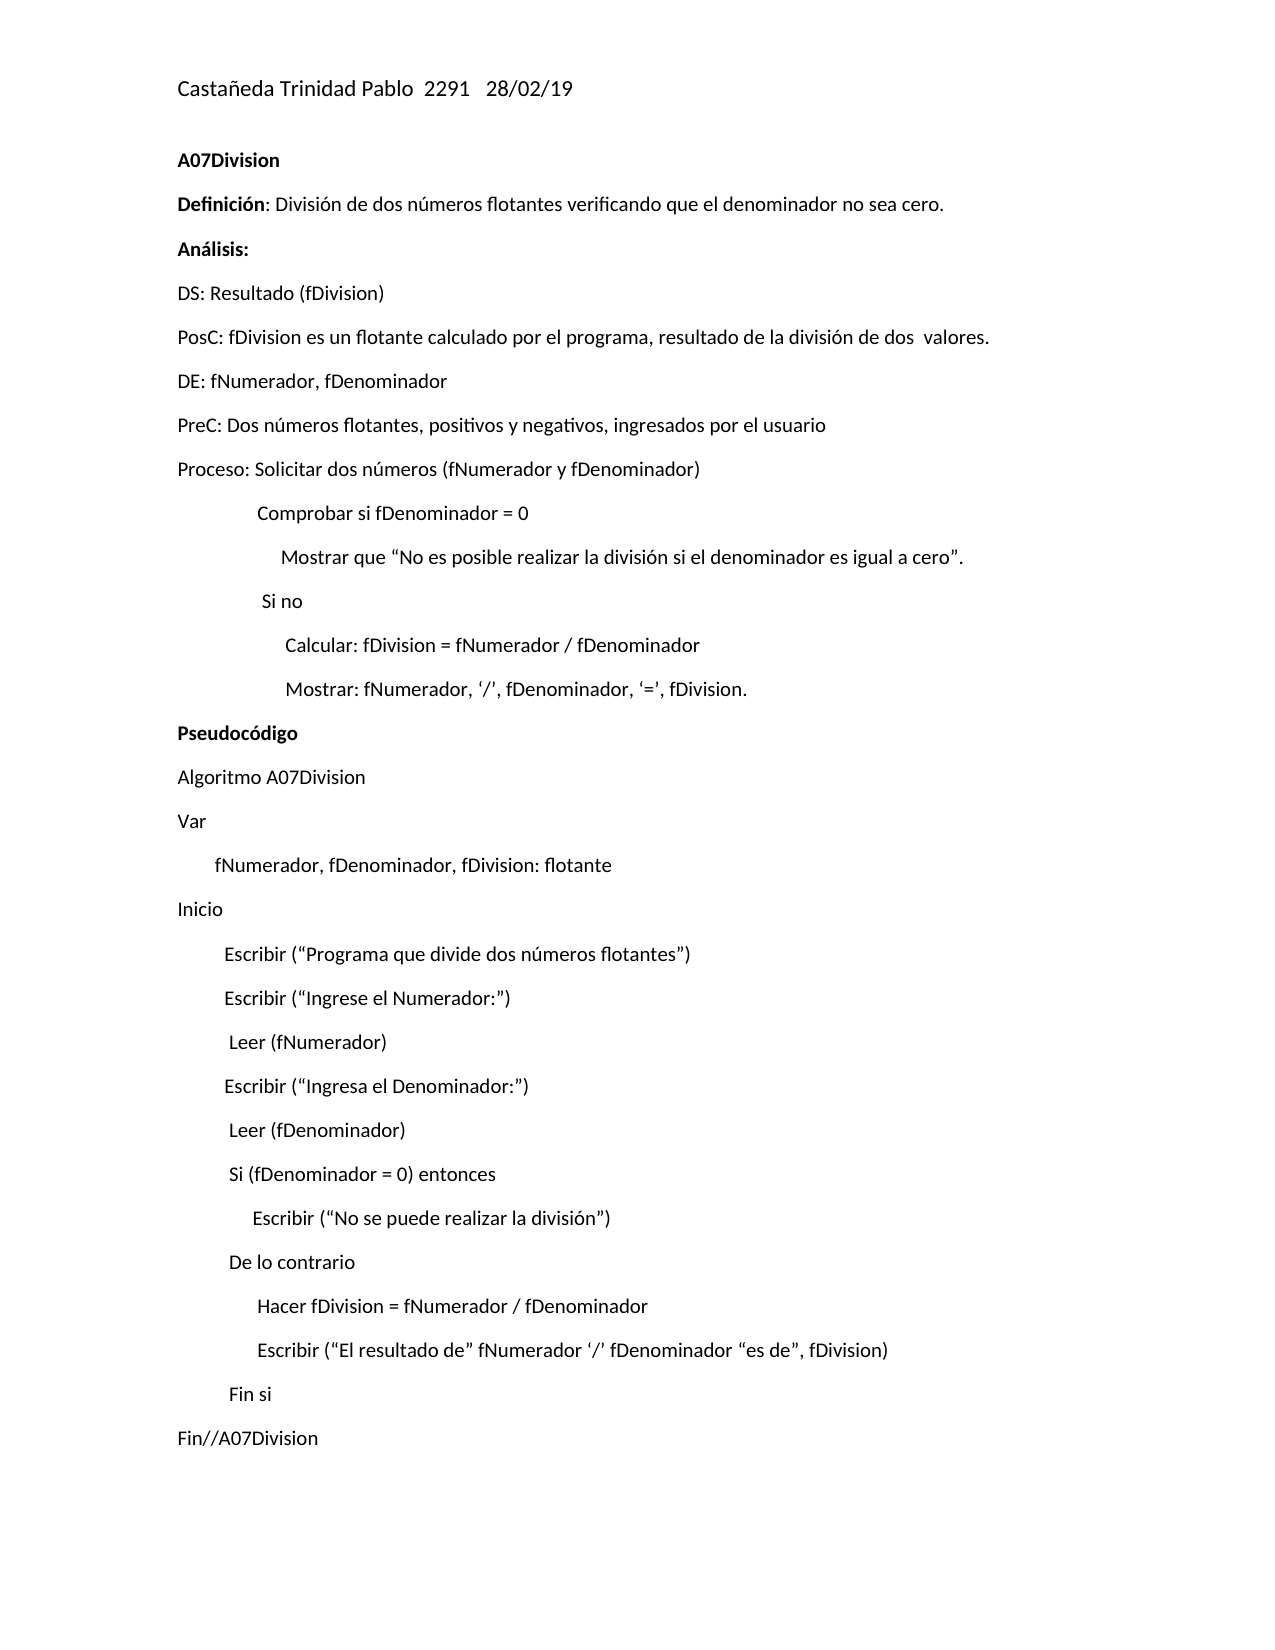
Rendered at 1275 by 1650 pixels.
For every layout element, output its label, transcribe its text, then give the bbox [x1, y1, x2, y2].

text Mostrar que “No es posible realizar la división si el denominador es igual a cero”. [177, 544, 1098, 569]
text Calcular: fDivision = fNumerador / fDenominador [177, 632, 1098, 658]
text Escribir (“El resultado de” fNumerador ‘/’ fDenominador “es de”, fDivision) [177, 1337, 1098, 1363]
text Escribir (“No se puede realizar la división”) [177, 1205, 1098, 1231]
text Var [177, 808, 1098, 834]
text Análisis: [177, 236, 1098, 261]
text Si (fDenominador = 0) entonces [177, 1161, 1098, 1186]
text Leer (fNumerador) [177, 1029, 1098, 1054]
text Leer (fDenominador) [177, 1117, 1098, 1142]
text A07Division [177, 148, 1098, 173]
text PreC: Dos números flotantes, positivos y negativos, ingresados por el usuario [177, 412, 1098, 437]
text PosC: fDivision es un flotante calculado por el programa, resultado de la división de dos valores. [177, 324, 1098, 349]
text Fin si [177, 1381, 1098, 1407]
text Escribir (“Programa que divide dos números flotantes”) [177, 941, 1098, 966]
text DE: fNumerador, fDenominador [177, 368, 1098, 393]
text Pseudocódigo [177, 720, 1098, 746]
text Fin//A07Division [177, 1425, 1098, 1451]
text De lo contrario [177, 1249, 1098, 1274]
text Algoritmo A07Division [177, 764, 1098, 790]
text DS: Resultado (fDivision) [177, 280, 1098, 305]
text Si no [177, 588, 1098, 614]
text fNumerador, fDenominador, fDivision: flotante [177, 853, 1098, 878]
text Mostrar: fNumerador, ‘/’, fDenominador, ‘=’, fDivision. [177, 676, 1098, 702]
text Proceso: Solicitar dos números (fNumerador y fDenominador) [177, 456, 1098, 481]
text Escribir (“Ingrese el Numerador:”) [177, 985, 1098, 1010]
text Definición: División de dos números flotantes verificando que el denominador no sea cero. [177, 192, 1098, 217]
text Inicio [177, 897, 1098, 922]
text Hacer fDivision = fNumerador / fDenominador [177, 1293, 1098, 1319]
text Comprobar si fDenominador = 0 [177, 500, 1098, 526]
text Escribir (“Ingresa el Denominador:”) [177, 1073, 1098, 1098]
